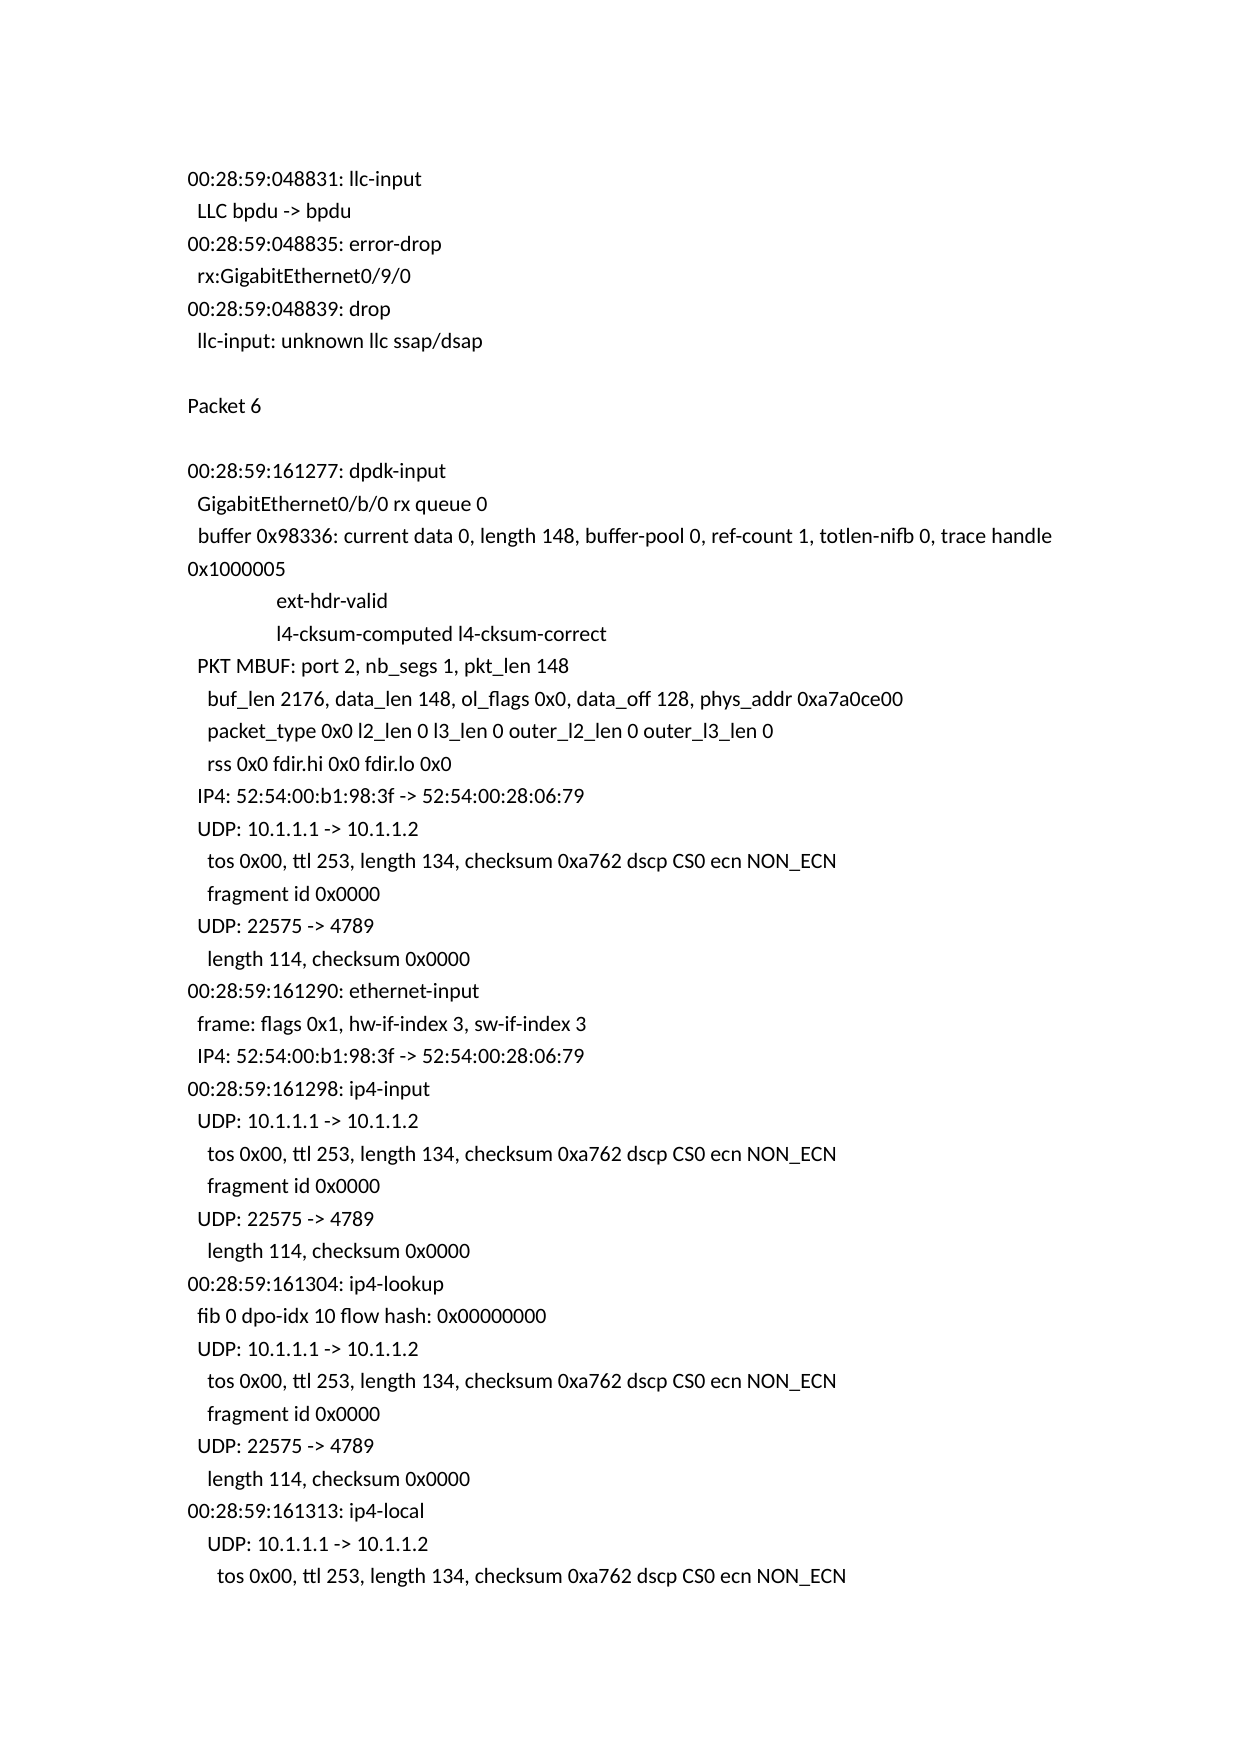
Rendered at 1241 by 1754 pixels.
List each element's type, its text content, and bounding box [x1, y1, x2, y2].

text buf_len 2176, data_len 148, ol_flags 0x0, data_off 128, phys_addr 0xa7a0ce00 [187, 682, 1053, 714]
text tos 0x00, ttl 253, length 134, checksum 0xa762 dscp CS0 ecn NON_ECN [187, 1559, 1053, 1592]
text IP4: 52:54:00:b1:98:3f -> 52:54:00:28:06:79 [187, 779, 1053, 812]
text UDP: 22575 -> 4789 [187, 1202, 1053, 1234]
text LLC bpdu -> bpdu [187, 194, 1053, 227]
text UDP: 10.1.1.1 -> 10.1.1.2 [187, 1332, 1053, 1364]
text frame: flags 0x1, hw-if-index 3, sw-if-index 3 [187, 1007, 1053, 1039]
text buffer 0x98336: current data 0, length 148, buffer-pool 0, ref-count 1, totlen-nifb 0, trace handle 0x1000005 [187, 519, 1053, 584]
text rx:GigabitEthernet0/9/0 [187, 259, 1053, 292]
text l4-cksum-computed l4-cksum-correct [187, 617, 1053, 649]
text 00:28:59:161290: ethernet-input [187, 974, 1053, 1007]
text fragment id 0x0000 [187, 1397, 1053, 1429]
text fib 0 dpo-idx 10 flow hash: 0x00000000 [187, 1299, 1053, 1332]
text UDP: 10.1.1.1 -> 10.1.1.2 [187, 1104, 1053, 1137]
text 00:28:59:048839: drop [187, 292, 1053, 324]
text tos 0x00, ttl 253, length 134, checksum 0xa762 dscp CS0 ecn NON_ECN [187, 844, 1053, 877]
text 00:28:59:161277: dpdk-input [187, 454, 1053, 487]
text GigabitEthernet0/b/0 rx queue 0 [187, 487, 1053, 519]
text UDP: 10.1.1.1 -> 10.1.1.2 [187, 1527, 1053, 1559]
text tos 0x00, ttl 253, length 134, checksum 0xa762 dscp CS0 ecn NON_ECN [187, 1364, 1053, 1397]
text Packet 6 [187, 389, 1053, 422]
text length 114, checksum 0x0000 [187, 1462, 1053, 1494]
text ext-hdr-valid [187, 584, 1053, 617]
text fragment id 0x0000 [187, 1169, 1053, 1202]
text length 114, checksum 0x0000 [187, 1234, 1053, 1267]
text 00:28:59:161304: ip4-lookup [187, 1267, 1053, 1299]
text 00:28:59:048831: llc-input [187, 162, 1053, 194]
text 00:28:59:161298: ip4-input [187, 1072, 1053, 1104]
text length 114, checksum 0x0000 [187, 942, 1053, 974]
text 00:28:59:048835: error-drop [187, 227, 1053, 259]
text rss 0x0 fdir.hi 0x0 fdir.lo 0x0 [187, 747, 1053, 779]
text PKT MBUF: port 2, nb_segs 1, pkt_len 148 [187, 649, 1053, 682]
text UDP: 22575 -> 4789 [187, 1429, 1053, 1462]
text UDP: 10.1.1.1 -> 10.1.1.2 [187, 812, 1053, 844]
text llc-input: unknown llc ssap/dsap [187, 324, 1053, 357]
text fragment id 0x0000 [187, 877, 1053, 909]
text 00:28:59:161313: ip4-local [187, 1494, 1053, 1527]
text tos 0x00, ttl 253, length 134, checksum 0xa762 dscp CS0 ecn NON_ECN [187, 1137, 1053, 1169]
text packet_type 0x0 l2_len 0 l3_len 0 outer_l2_len 0 outer_l3_len 0 [187, 714, 1053, 747]
text UDP: 22575 -> 4789 [187, 909, 1053, 942]
text IP4: 52:54:00:b1:98:3f -> 52:54:00:28:06:79 [187, 1039, 1053, 1072]
